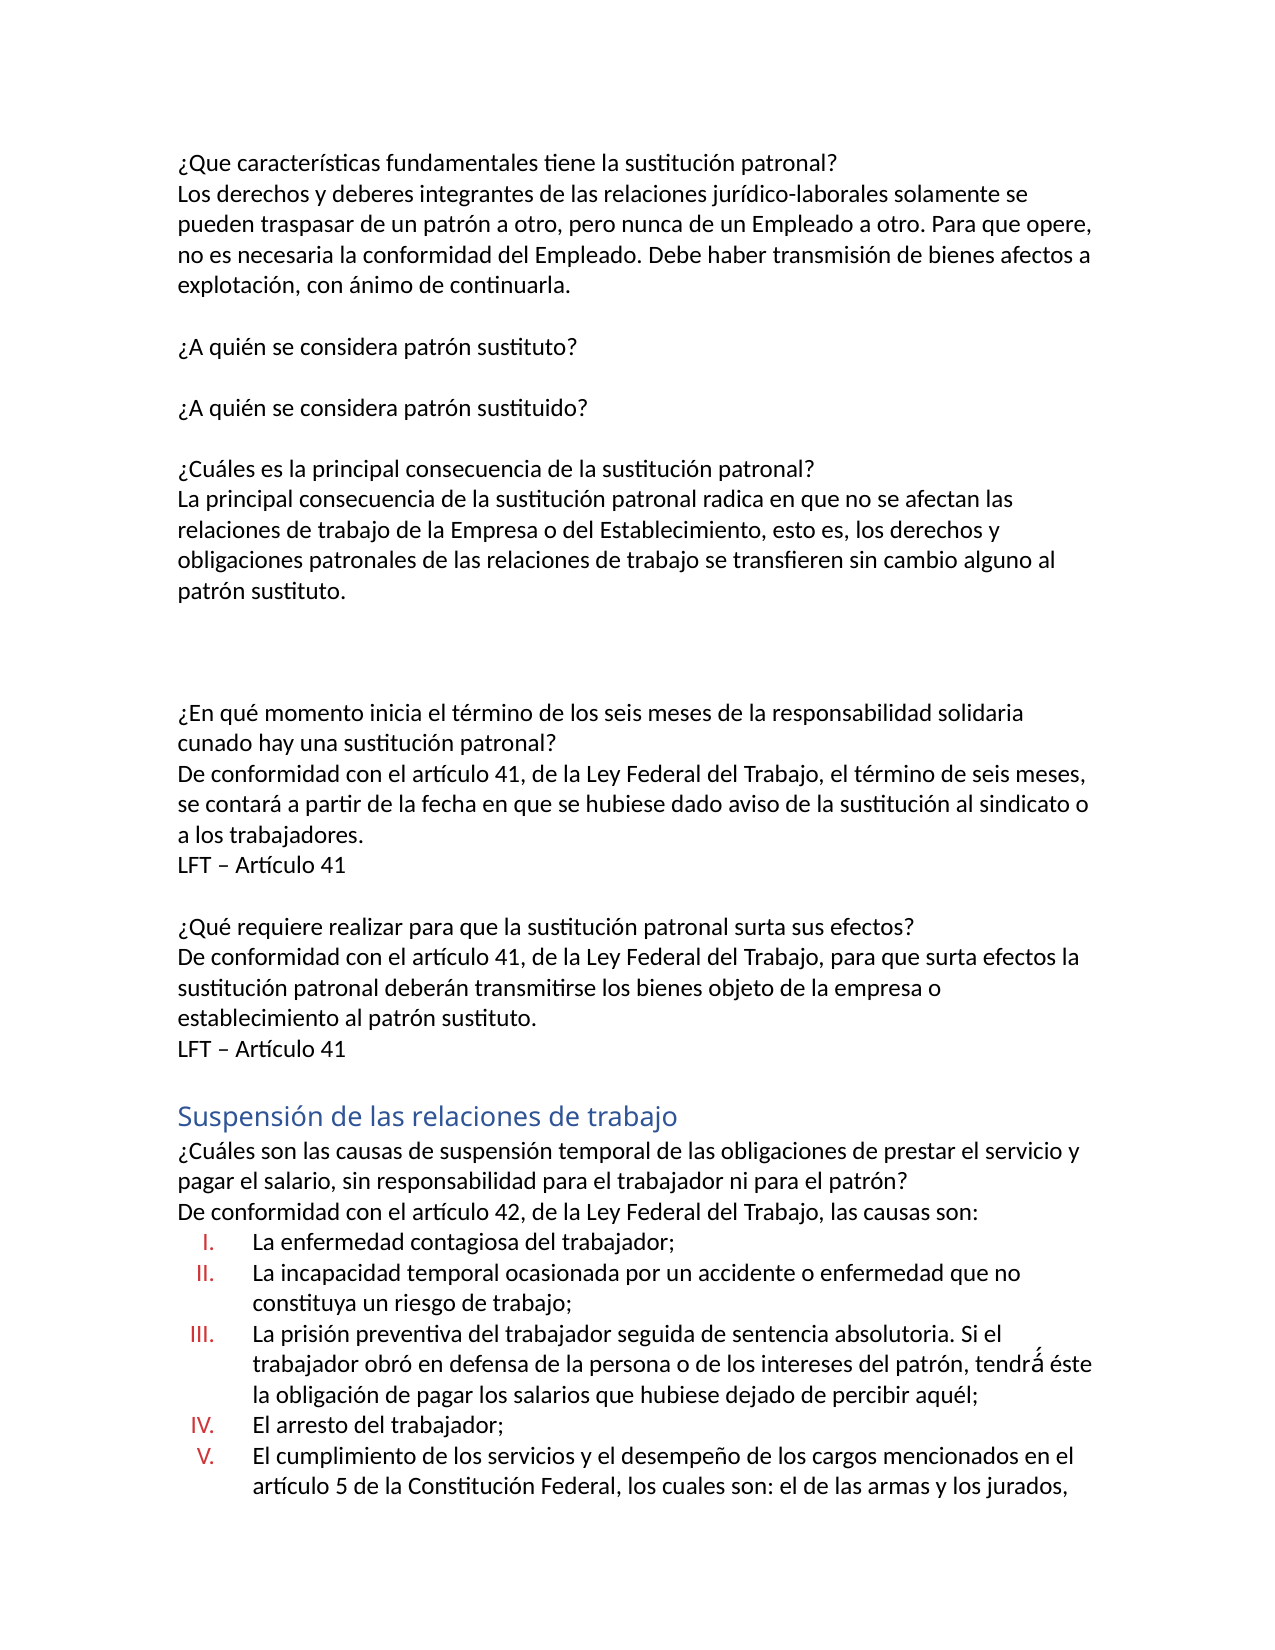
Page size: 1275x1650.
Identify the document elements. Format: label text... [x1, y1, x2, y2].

text ¿A quién se considera patrón sustituto? [177, 331, 1098, 361]
list El arresto del trabajador; [215, 1409, 1098, 1440]
subtitle Suspensión de las relaciones de trabajo [177, 1098, 1098, 1135]
text LFT – Artículo 41 [177, 849, 1098, 880]
list La incapacidad temporal ocasionada por un accidente o enfermedad que no constituya un riesgo de trabajo; [215, 1257, 1098, 1318]
text ¿A quién se considera patrón sustituido? [177, 392, 1098, 422]
text ¿Qué requiere realizar para que la sustitución patronal surta sus efectos? [177, 911, 1098, 941]
text ¿Cuáles es la principal consecuencia de la sustitución patronal? [177, 453, 1098, 483]
text De conformidad con el artículo 41, de la Ley Federal del Trabajo, el término de seis meses, se contará a partir de la fecha en que se hubiese dado aviso de la sustitución al sindicato o a los trabajadores. [177, 758, 1098, 849]
text LFT – Artículo 41 [177, 1033, 1098, 1063]
list La enfermedad contagiosa del trabajador; [215, 1226, 1098, 1257]
text La principal consecuencia de la sustitución patronal radica en que no se afectan las relaciones de trabajo de la Empresa o del Establecimiento, esto es, los derechos y obligaciones patronales de las relaciones de trabajo se transfieren sin cambio alguno al patrón sustituto. [177, 483, 1098, 605]
text ¿En qué momento inicia el término de los seis meses de la responsabilidad solidaria cunado hay una sustitución patronal? [177, 697, 1098, 758]
text De conformidad con el artículo 42, de la Ley Federal del Trabajo, las causas son: [177, 1196, 1098, 1226]
text ¿Cuáles son las causas de suspensión temporal de las obligaciones de prestar el servicio y pagar el salario, sin responsabilidad para el trabajador ni para el patrón? [177, 1135, 1098, 1196]
list La prisión preventiva del trabajador seguida de sentencia absolutoria. Si el trabajador obró en defensa de la persona o de los intereses del patrón, tendrá́ éste la obligación de pagar los salarios que hubiese dejado de percibir aquél; [215, 1318, 1098, 1409]
text Los derechos y deberes integrantes de las relaciones jurídico-laborales solamente se pueden traspasar de un patrón a otro, pero nunca de un Empleado a otro. Para que opere, no es necesaria la conformidad del Empleado. Debe haber transmisión de bienes afectos a explotación, con ánimo de continuarla. [177, 178, 1098, 300]
text De conformidad con el artículo 41, de la Ley Federal del Trabajo, para que surta efectos la sustitución patronal deberán transmitirse los bienes objeto de la empresa o establecimiento al patrón sustituto. [177, 941, 1098, 1033]
text ¿Que características fundamentales tiene la sustitución patronal? [177, 148, 1098, 178]
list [215, 1440, 1098, 1501]
